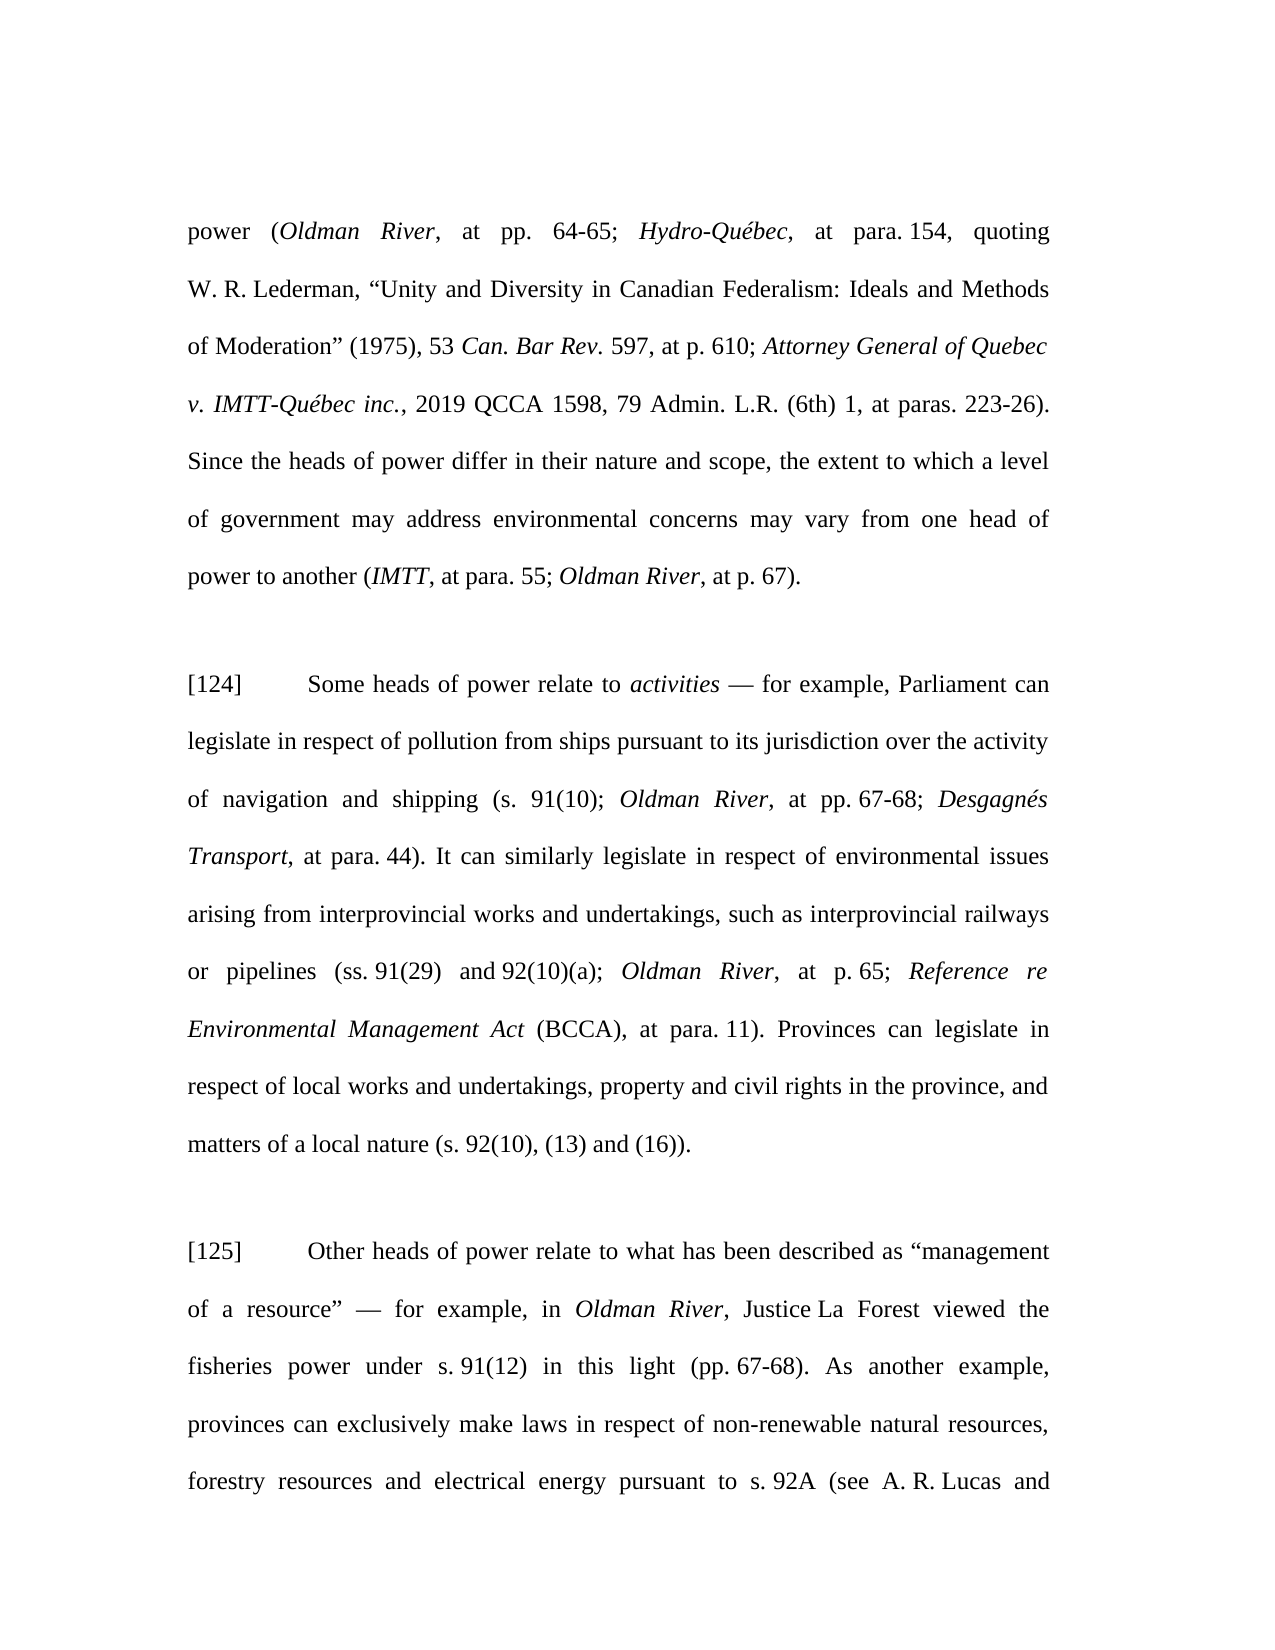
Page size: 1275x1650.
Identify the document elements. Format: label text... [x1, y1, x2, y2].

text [187, 216, 1050, 590]
text Some heads of power relate to activities — for example, Parliament can legislate in respect of pollution from ships pursuant to its jurisdiction over the activity of navigation and shipping (s. 91(10); Oldman River, at pp. 67-68; Desgagnés Transport, at para. 44). It can similarly legislate in respect of environmental issues arising from interprovincial works and undertakings, such as interprovincial railways or pipelines (ss. 91(29) and 92(10)(a); Oldman River, at p. 65; Reference re Environmental Management Act (BCCA), at para. 11). Provinces can legislate in respect of local works and undertakings, property and civil rights in the province, and matters of a local nature (s. 92(10), (13) and (16)). [187, 669, 1050, 1158]
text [187, 1236, 1050, 1495]
